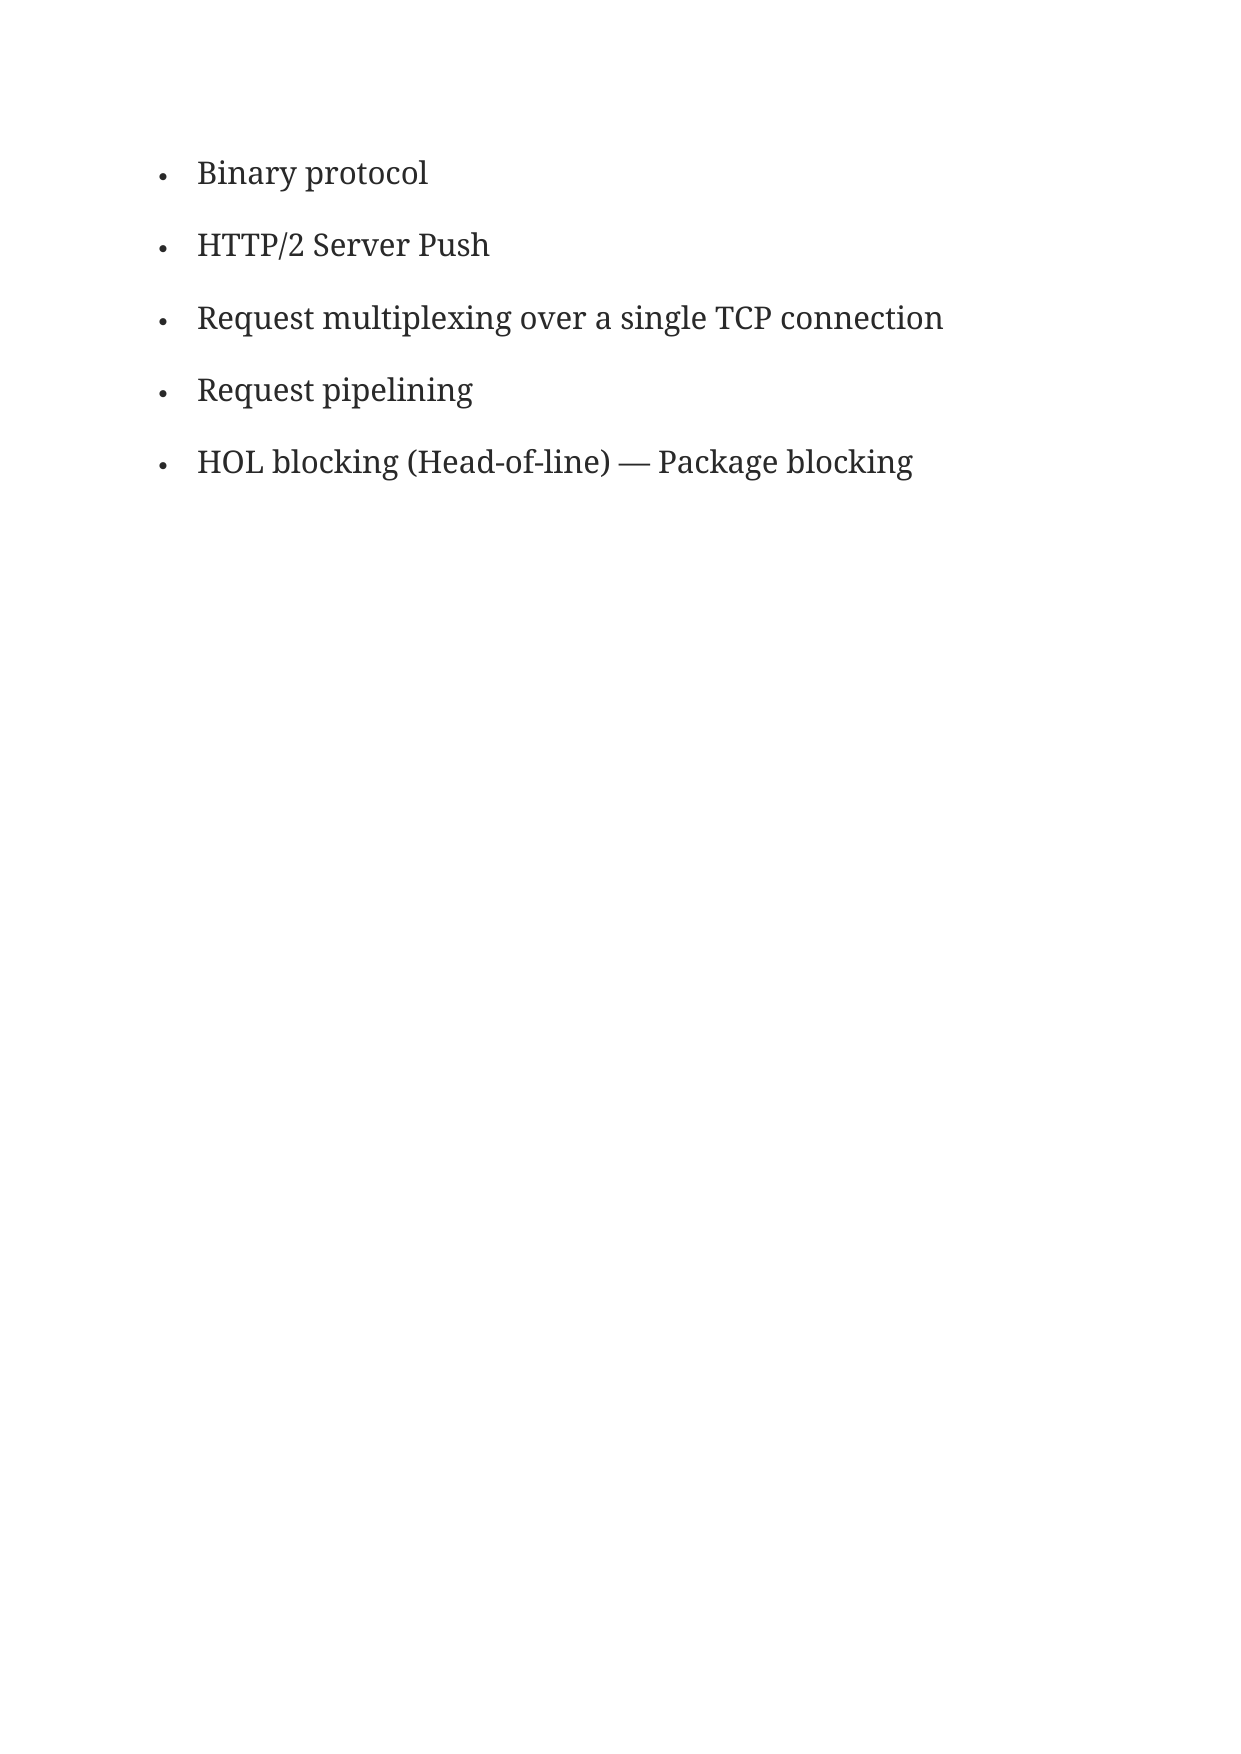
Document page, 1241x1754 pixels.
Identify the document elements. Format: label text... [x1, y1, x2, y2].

list Binary protocol [159, 150, 1090, 194]
list HTTP/2 Server Push [159, 222, 1090, 266]
list Request pipelining [159, 367, 1090, 411]
list Request multiplexing over a single TCP connection [159, 294, 1090, 338]
list HOL blocking (Head-of-line) — Package blocking [159, 439, 1090, 483]
